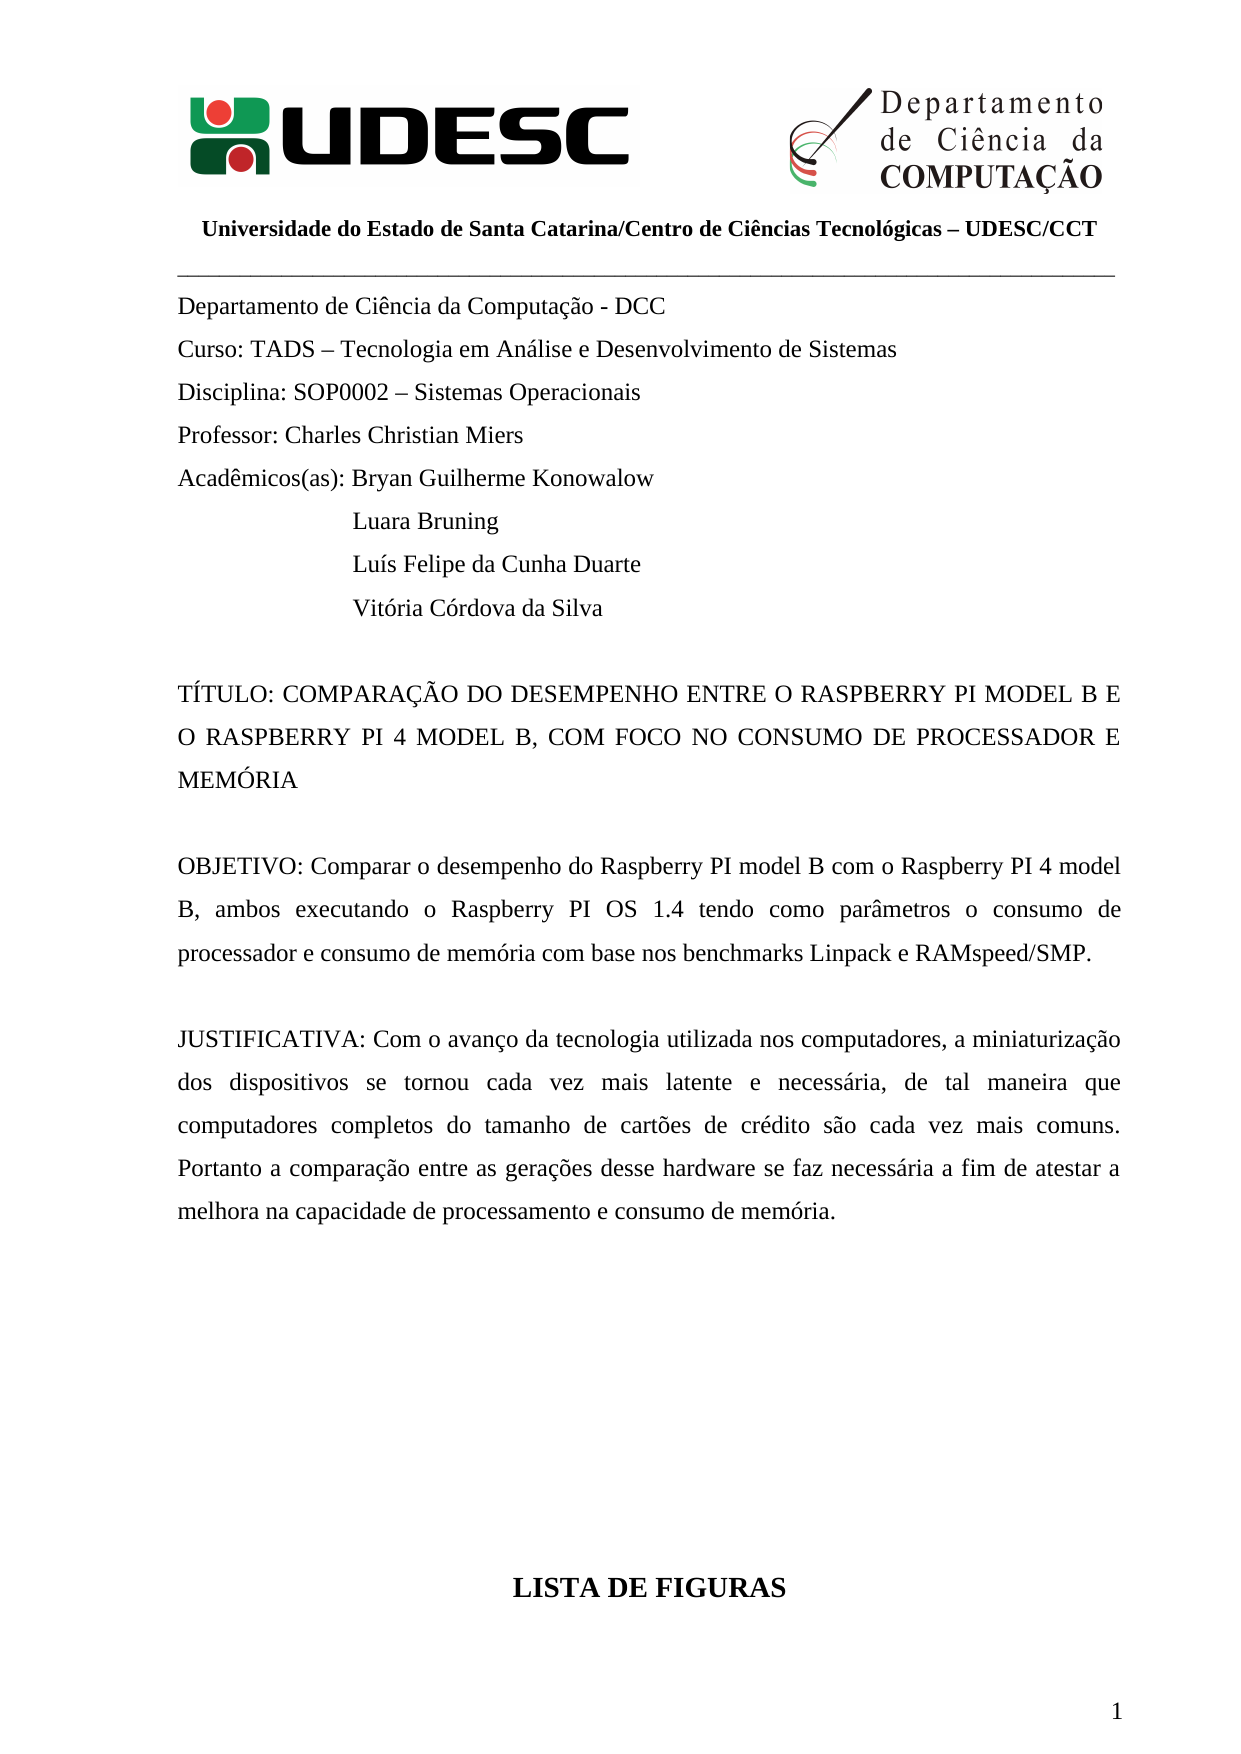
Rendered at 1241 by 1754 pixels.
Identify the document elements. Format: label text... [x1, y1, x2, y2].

text LISTA DE FIGURAS [177, 1570, 1122, 1604]
text Luara Bruning [177, 506, 1122, 535]
picture [178, 85, 641, 187]
text Acadêmicos(as): Bryan Guilherme Konowalow [177, 463, 1122, 492]
text __________________________________________________________________________________________ [177, 255, 1122, 279]
text Curso: TADS – Tecnologia em Análise e Desenvolvimento de Sistemas [177, 334, 1122, 363]
text Luís Felipe da Cunha Duarte [327, 549, 1122, 578]
text Universidade do Estado de Santa Catarina/Centro de Ciências Tecnológicas – UDESC/CCT [177, 215, 1122, 242]
picture [789, 88, 1103, 194]
text Professor: Charles Christian Miers [177, 420, 1122, 449]
text Departamento de Ciência da Computação - DCC [177, 291, 1122, 319]
text JUSTIFICATIVA: Com o avanço da tecnologia utilizada nos computadores, a miniaturização dos dispositivos se tornou cada vez mais latente e necessária, de tal maneira que computadores completos do tamanho de cartões de crédito são cada vez mais comuns. Portanto a comparação entre as gerações desse hardware se faz necessária a fim de atestar a melhora na capacidade de processamento e consumo de memória. [177, 1024, 1122, 1225]
text Disciplina: SOP0002 – Sistemas Operacionais [177, 377, 1122, 406]
text Vitória Córdova da Silva [177, 593, 1122, 621]
text TÍTULO: COMPARAÇÃO DO DESEMPENHO ENTRE O RASPBERRY PI MODEL B E O RASPBERRY PI 4 MODEL B, COM FOCO NO CONSUMO DE PROCESSADOR E MEMÓRIA [177, 679, 1122, 794]
text OBJETIVO: Comparar o desempenho do Raspberry PI model B com o Raspberry PI 4 model B, ambos executando o Raspberry PI OS 1.4 tendo como parâmetros o consumo de processador e consumo de memória com base nos benchmarks Linpack e RAMspeed/SMP. [177, 851, 1122, 966]
